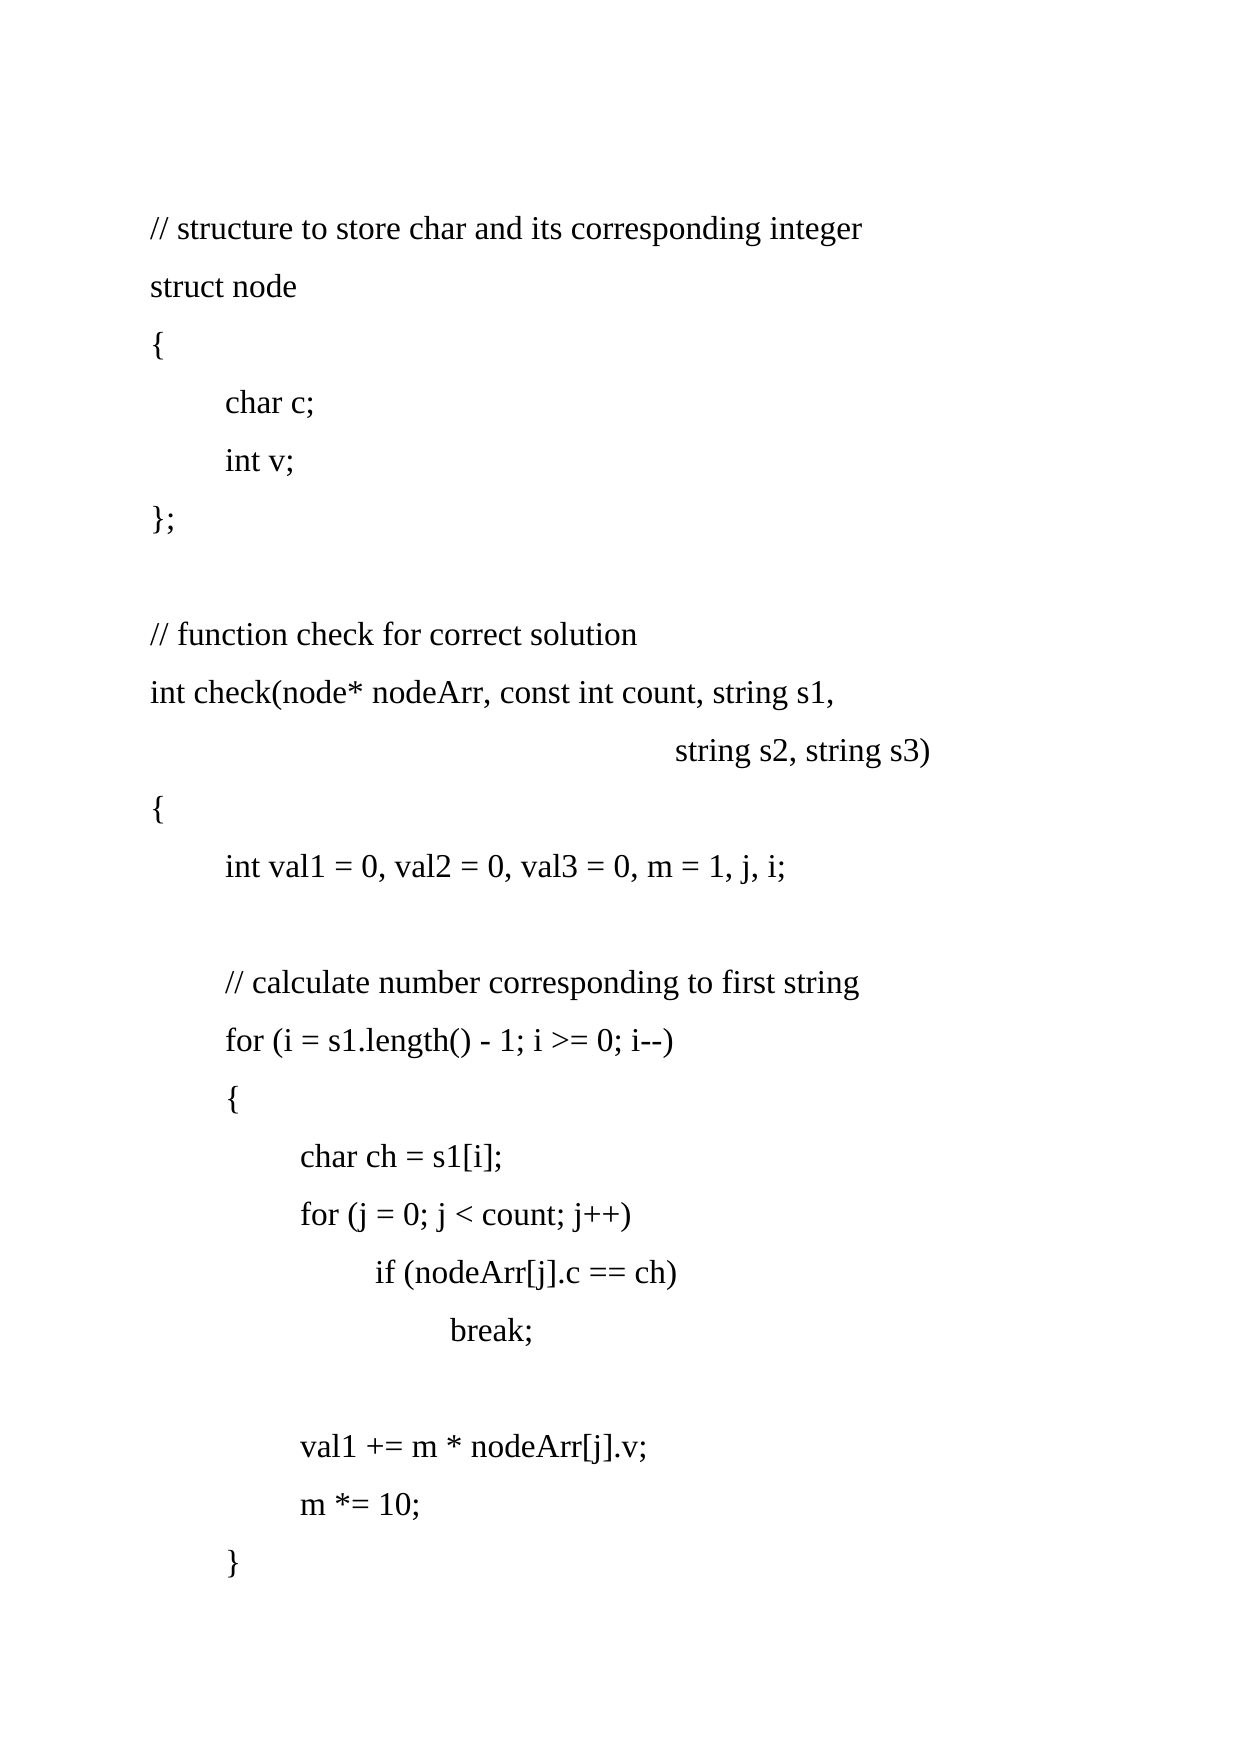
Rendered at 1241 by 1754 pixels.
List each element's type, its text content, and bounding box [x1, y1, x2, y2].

text } [150, 1542, 1090, 1581]
text { [150, 1078, 1090, 1117]
text m *= 10; [150, 1484, 1090, 1523]
text { [150, 788, 1090, 827]
text int check(node* nodeArr, const int count, string s1, [150, 672, 1090, 711]
text // structure to store char and its corresponding integer [150, 208, 1090, 246]
text string s2, string s3) [150, 730, 1090, 768]
text int v; [150, 440, 1090, 478]
text if (nodeArr[j].c == ch) [150, 1252, 1090, 1291]
text val1 += m * nodeArr[j].v; [150, 1426, 1090, 1465]
text char c; [150, 382, 1090, 420]
text int val1 = 0, val2 = 0, val3 = 0, m = 1, j, i; [150, 846, 1090, 884]
text // calculate number corresponding to first string [150, 962, 1090, 1001]
text for (j = 0; j < count; j++) [150, 1194, 1090, 1233]
text // function check for correct solution [150, 614, 1090, 652]
text for (i = s1.length() - 1; i >= 0; i--) [150, 1020, 1090, 1059]
text char ch = s1[i]; [150, 1136, 1090, 1175]
text }; [150, 498, 1090, 536]
text break; [150, 1310, 1090, 1349]
text { [150, 324, 1090, 362]
text struct node [150, 266, 1090, 304]
